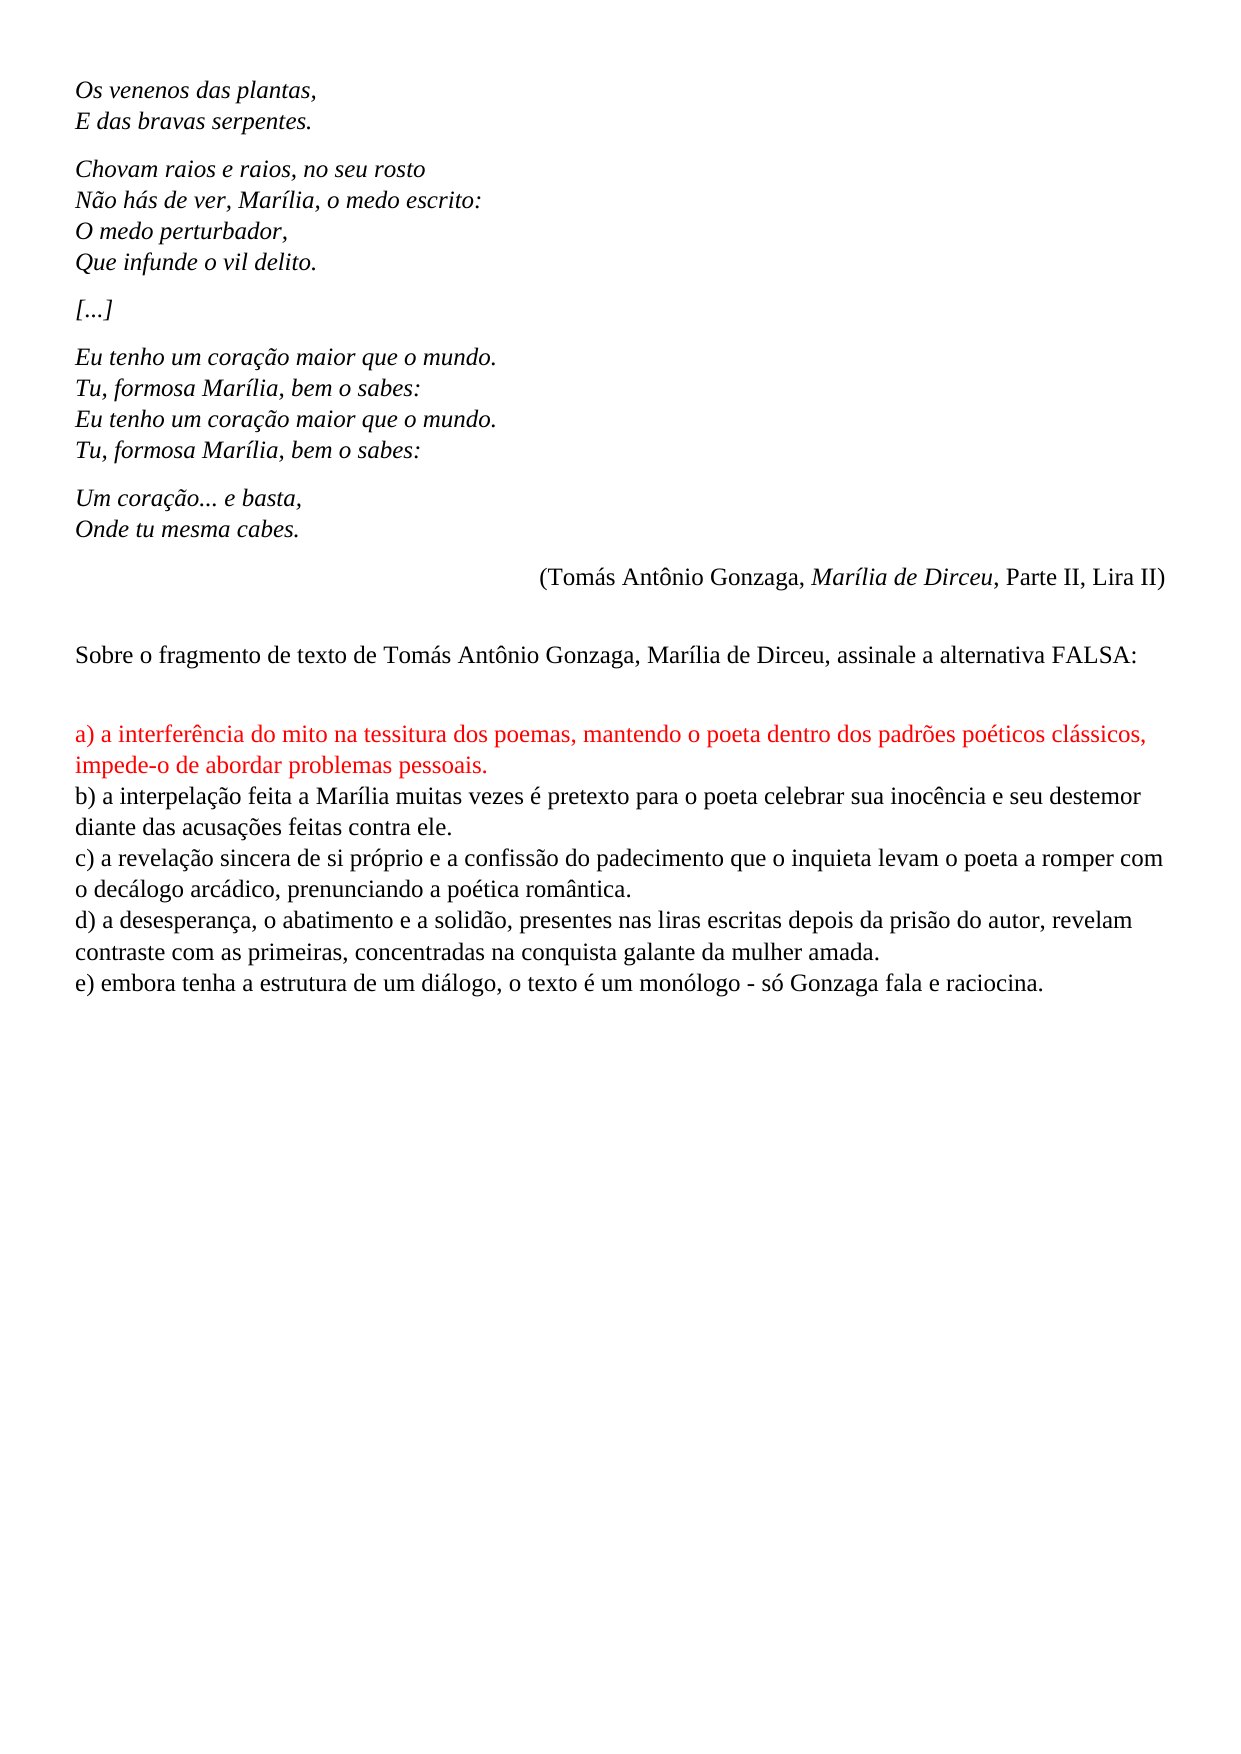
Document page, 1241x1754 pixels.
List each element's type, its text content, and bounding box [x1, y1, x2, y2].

text Eu tenho um coração maior que o mundo. Tu, formosa Marília, bem o sabes: Eu tenho um coração maior que o mundo. Tu, formosa Marília, bem o sabes: [75, 342, 1165, 464]
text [75, 75, 1165, 135]
text [...] [75, 294, 1165, 323]
text a) a interferência do mito na tessitura dos poemas, mantendo o poeta dentro dos padrões poéticos clássicos, impede-o de abordar problemas pessoais. b) a interpelação feita a Marília muitas vezes é pretexto para o poeta celebrar sua inocência e seu destemor diante das acusações feitas contra ele. c) a revelação sincera de si próprio e a confissão do padecimento que o inquieta levam o poeta a romper com o decálogo arcádico, prenunciando a poética romântica. d) a desesperança, o abatimento e a solidão, presentes nas liras escritas depois da prisão do autor, revelam contraste com as primeiras, concentradas na conquista galante da mulher amada. e) embora tenha a estrutura de um diálogo, o texto é um monólogo - só Gonzaga fala e raciocina. [75, 688, 1165, 996]
text Chovam raios e raios, no seu rosto Não hás de ver, Marília, o medo escrito: O medo perturbador, Que infunde o vil delito. [75, 154, 1165, 276]
text Um coração... e basta, Onde tu mesma cabes. [75, 483, 1165, 543]
text Sobre o fragmento de texto de Tomás Antônio Gonzaga, Marília de Dirceu, assinale a alternativa FALSA: [75, 609, 1165, 669]
text (Tomás Antônio Gonzaga, Marília de Dirceu, Parte II, Lira II) [75, 562, 1165, 591]
